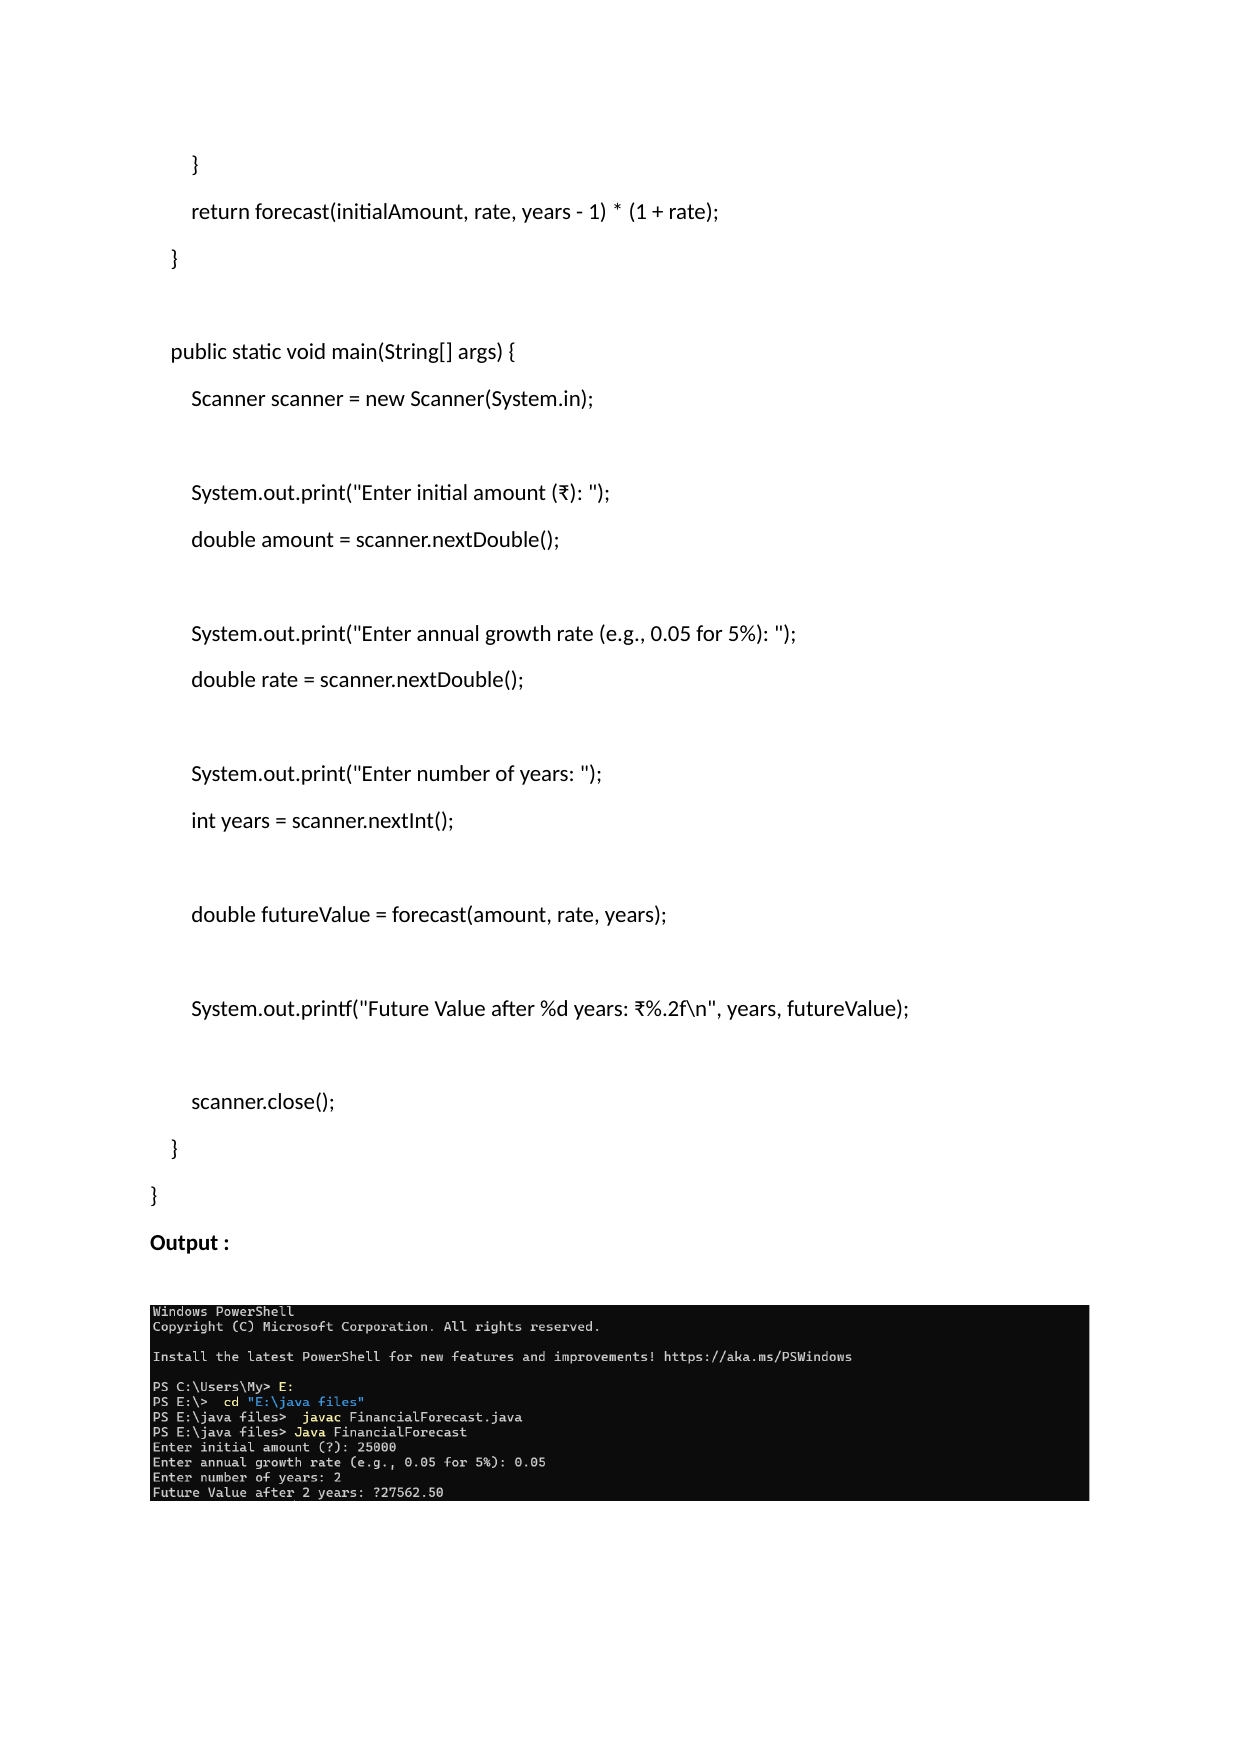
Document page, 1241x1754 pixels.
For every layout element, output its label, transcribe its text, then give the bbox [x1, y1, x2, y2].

text scanner.close(); [150, 1087, 1090, 1116]
text return forecast(initialAmount, rate, years - 1) * (1 + rate); [150, 197, 1090, 225]
text System.out.print("Enter number of years: "); [150, 759, 1090, 787]
text System.out.printf("Future Value after %d years: ₹%.2f\n", years, futureValue); [150, 994, 1090, 1022]
text double amount = scanner.nextDouble(); [150, 525, 1090, 553]
text System.out.print("Enter initial amount (₹): "); [150, 478, 1090, 506]
text } [150, 1181, 1090, 1209]
text int years = scanner.nextInt(); [150, 806, 1090, 834]
text } [150, 150, 1090, 178]
text } [150, 1134, 1090, 1162]
text public static void main(String[] args) { [150, 337, 1090, 366]
text System.out.print("Enter annual growth rate (e.g., 0.05 for 5%): "); [150, 619, 1090, 647]
text } [150, 244, 1090, 272]
picture [150, 1305, 1090, 1501]
text Output : [150, 1228, 1090, 1286]
text double futureValue = forecast(amount, rate, years); [150, 900, 1090, 928]
text Scanner scanner = new Scanner(System.in); [150, 384, 1090, 412]
text double rate = scanner.nextDouble(); [150, 666, 1090, 694]
